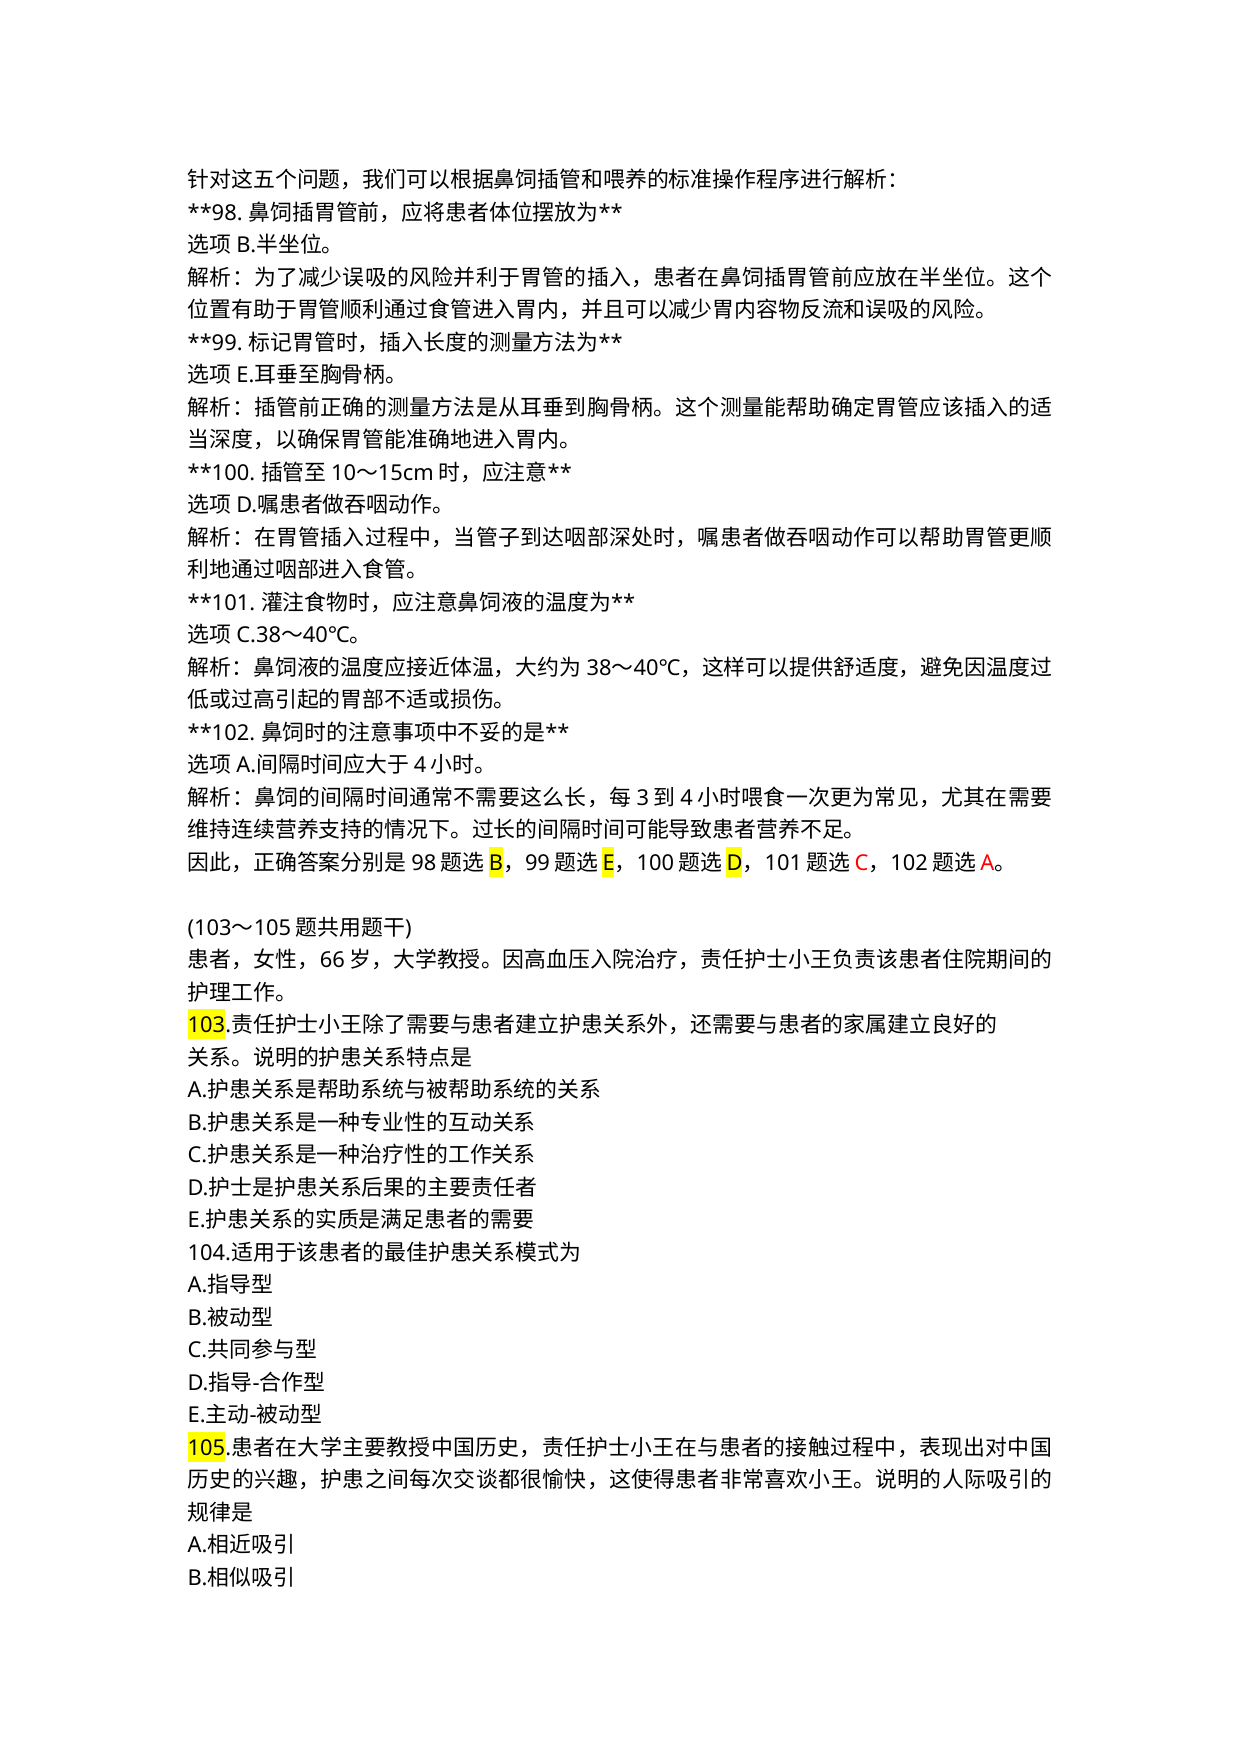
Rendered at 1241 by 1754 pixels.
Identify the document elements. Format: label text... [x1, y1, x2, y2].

text 患者，女性，66岁，大学教授。因高血压入院治疗，责任护士小王负责该患者住院期间的护理工作。 [187, 942, 1053, 1007]
text D.指导-合作型 [187, 1364, 1053, 1397]
text 103.责任护士小王除了需要与患者建立护患关系外，还需要与患者的家属建立良好的 [187, 1007, 1053, 1039]
text 针对这五个问题，我们可以根据鼻饲插管和喂养的标准操作程序进行解析： [187, 162, 1053, 194]
text **101. 灌注食物时，应注意鼻饲液的温度为** [187, 584, 1053, 617]
text E.主动-被动型 [187, 1397, 1053, 1429]
text 选项 C.38～40℃。 [187, 617, 1053, 649]
text E.护患关系的实质是满足患者的需要 [187, 1202, 1053, 1234]
text 解析：鼻饲的间隔时间通常不需要这么长，每3到4小时喂食一次更为常见，尤其在需要维持连续营养支持的情况下。过长的间隔时间可能导致患者营养不足。 [187, 779, 1053, 844]
text C.护患关系是一种治疗性的工作关系 [187, 1137, 1053, 1169]
text A.指导型 [187, 1267, 1053, 1299]
text A.护患关系是帮助系统与被帮助系统的关系 [187, 1072, 1053, 1104]
text 解析：为了减少误吸的风险并利于胃管的插入，患者在鼻饲插胃管前应放在半坐位。这个位置有助于胃管顺利通过食管进入胃内，并且可以减少胃内容物反流和误吸的风险。 [187, 259, 1053, 324]
text 104.适用于该患者的最佳护患关系模式为 [187, 1234, 1053, 1267]
text 解析：在胃管插入过程中，当管子到达咽部深处时，嘱患者做吞咽动作可以帮助胃管更顺利地通过咽部进入食管。 [187, 519, 1053, 584]
text **98. 鼻饲插胃管前，应将患者体位摆放为** [187, 194, 1053, 227]
text A.相近吸引 [187, 1527, 1053, 1559]
text **99. 标记胃管时，插入长度的测量方法为** [187, 324, 1053, 357]
text **100. 插管至10～15cm时，应注意** [187, 454, 1053, 487]
text 因此，正确答案分别是 98题选B，99题选E，100题选D，101题选C，102题选A。 [187, 844, 1053, 877]
text C.共同参与型 [187, 1332, 1053, 1364]
text 选项 D.嘱患者做吞咽动作。 [187, 487, 1053, 519]
text 选项 A.间隔时间应大于4小时。 [187, 747, 1053, 779]
text **102. 鼻饲时的注意事项中不妥的是** [187, 714, 1053, 747]
text (103～105题共用题干) [187, 909, 1053, 942]
text D.护士是护患关系后果的主要责任者 [187, 1169, 1053, 1202]
text B.相似吸引 [187, 1559, 1053, 1592]
text 105.患者在大学主要教授中国历史，责任护士小王在与患者的接触过程中，表现出对中国历史的兴趣，护患之间每次交谈都很愉快，这使得患者非常喜欢小王。说明的人际吸引的规律是 [187, 1429, 1053, 1527]
text 解析：鼻饲液的温度应接近体温，大约为38～40℃，这样可以提供舒适度，避免因温度过低或过高引起的胃部不适或损伤。 [187, 649, 1053, 714]
text B.被动型 [187, 1299, 1053, 1332]
text 解析：插管前正确的测量方法是从耳垂到胸骨柄。这个测量能帮助确定胃管应该插入的适当深度，以确保胃管能准确地进入胃内。 [187, 389, 1053, 454]
text 选项 B.半坐位。 [187, 227, 1053, 259]
text 关系。说明的护患关系特点是 [187, 1039, 1053, 1072]
text B.护患关系是一种专业性的互动关系 [187, 1104, 1053, 1137]
text 选项 E.耳垂至胸骨柄。 [187, 357, 1053, 389]
